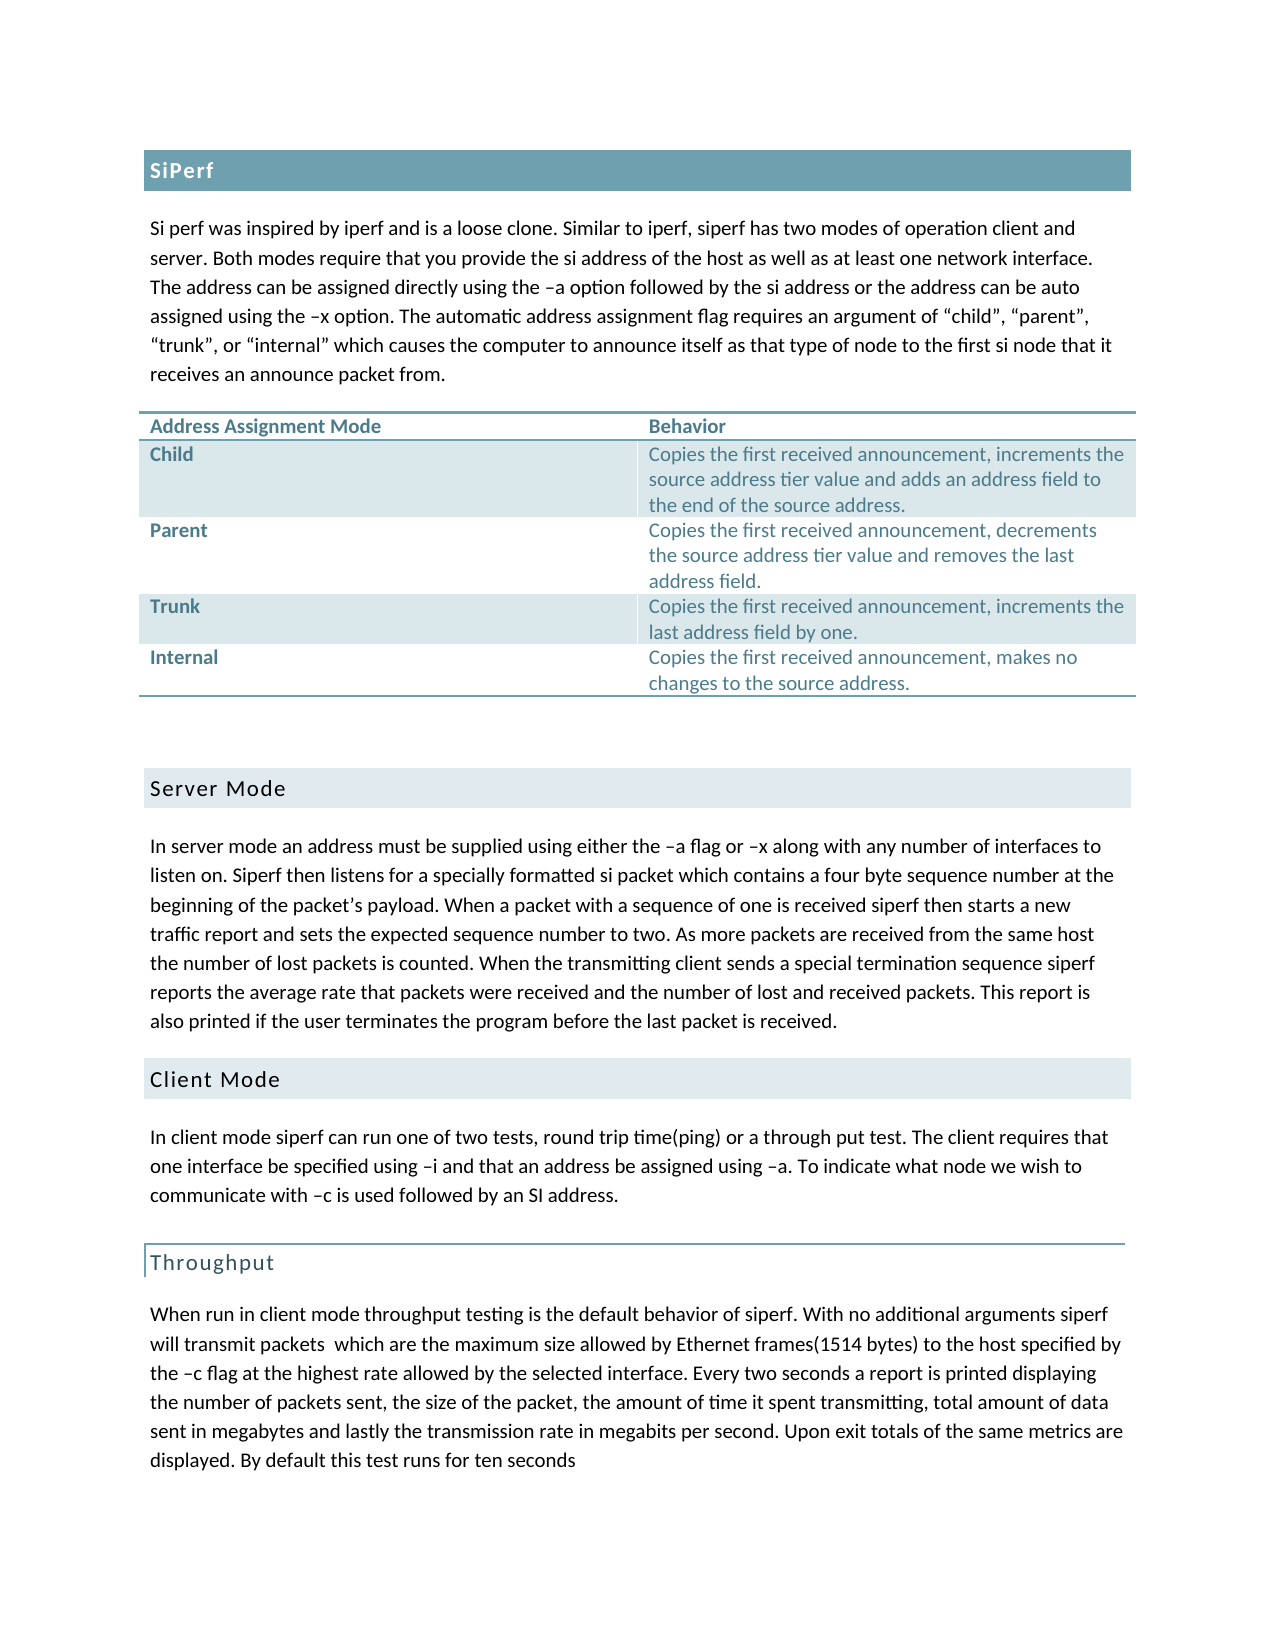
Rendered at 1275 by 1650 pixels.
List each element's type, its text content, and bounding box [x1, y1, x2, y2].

text In client mode siperf can run one of two tests, round trip time(ping) or a through put test. The client requires that one interface be specified using –i and that an address be assigned using –a. To indicate what node we wish to communicate with –c is used followed by an SI address. [150, 1124, 1125, 1208]
table_cell Copies the first received announcement, increments the last address field by one. [638, 594, 1136, 644]
text When run in client mode throughput testing is the default behavior of siperf. With no additional arguments siperf will transmit packets which are the maximum size allowed by Ethernet frames(1514 bytes) to the host specified by the –c flag at the highest rate allowed by the selected interface. Every two seconds a report is printed displaying the number of packets sent, the size of the packet, the amount of time it spent transmitting, total amount of data sent in megabytes and lastly the transmission rate in megabits per second. Upon exit totals of the same metrics are displayed. By default this test runs for ten seconds [150, 1302, 1125, 1473]
subtitle Server Mode [150, 774, 1125, 802]
table_cell Child [139, 441, 637, 517]
table_cell Parent [139, 517, 637, 593]
text Si perf was inspired by iperf and is a loose clone. Similar to iperf, siperf has two modes of operation client and server. Both modes require that you provide the si address of the host as well as at least one network interface. The address can be assigned directly using the –a option followed by the si address or the address can be auto assigned using the –x option. The automatic address assignment flag requires an argument of “child”, “parent”, “trunk”, or “internal” which causes the computer to announce itself as that type of node to the first si node that it receives an announce packet from. [150, 216, 1125, 387]
subtitle Client Mode [150, 1065, 1125, 1093]
table_cell Internal [139, 644, 637, 695]
subtitle Throughput [146, 1245, 1125, 1277]
text In server mode an address must be supplied using either the –a flag or –x along with any number of interfaces to listen on. Siperf then listens for a specially formatted si packet which contains a four byte sequence number at the beginning of the packet’s payload. When a packet with a sequence of one is received siperf then starts a new traffic report and sets the expected sequence number to two. As more packets are received from the same host the number of lost packets is counted. When the transmitting client sends a special termination sequence siperf reports the average rate that packets were received and the number of lost and received packets. This report is also printed if the user terminates the program before the last packet is received. [150, 833, 1125, 1034]
table_cell Trunk [139, 594, 637, 644]
table_cell Copies the first received announcement, makes no changes to the source address. [638, 644, 1136, 695]
table_cell Copies the first received announcement, increments the source address tier value and adds an address field to the end of the source address. [638, 441, 1136, 517]
table_header Behavior [638, 414, 1136, 439]
table_header Address Assignment Mode [139, 414, 637, 439]
table_cell Copies the first received announcement, decrements the source address tier value and removes the last address field. [638, 517, 1136, 593]
subtitle SiPerf [150, 156, 1125, 184]
